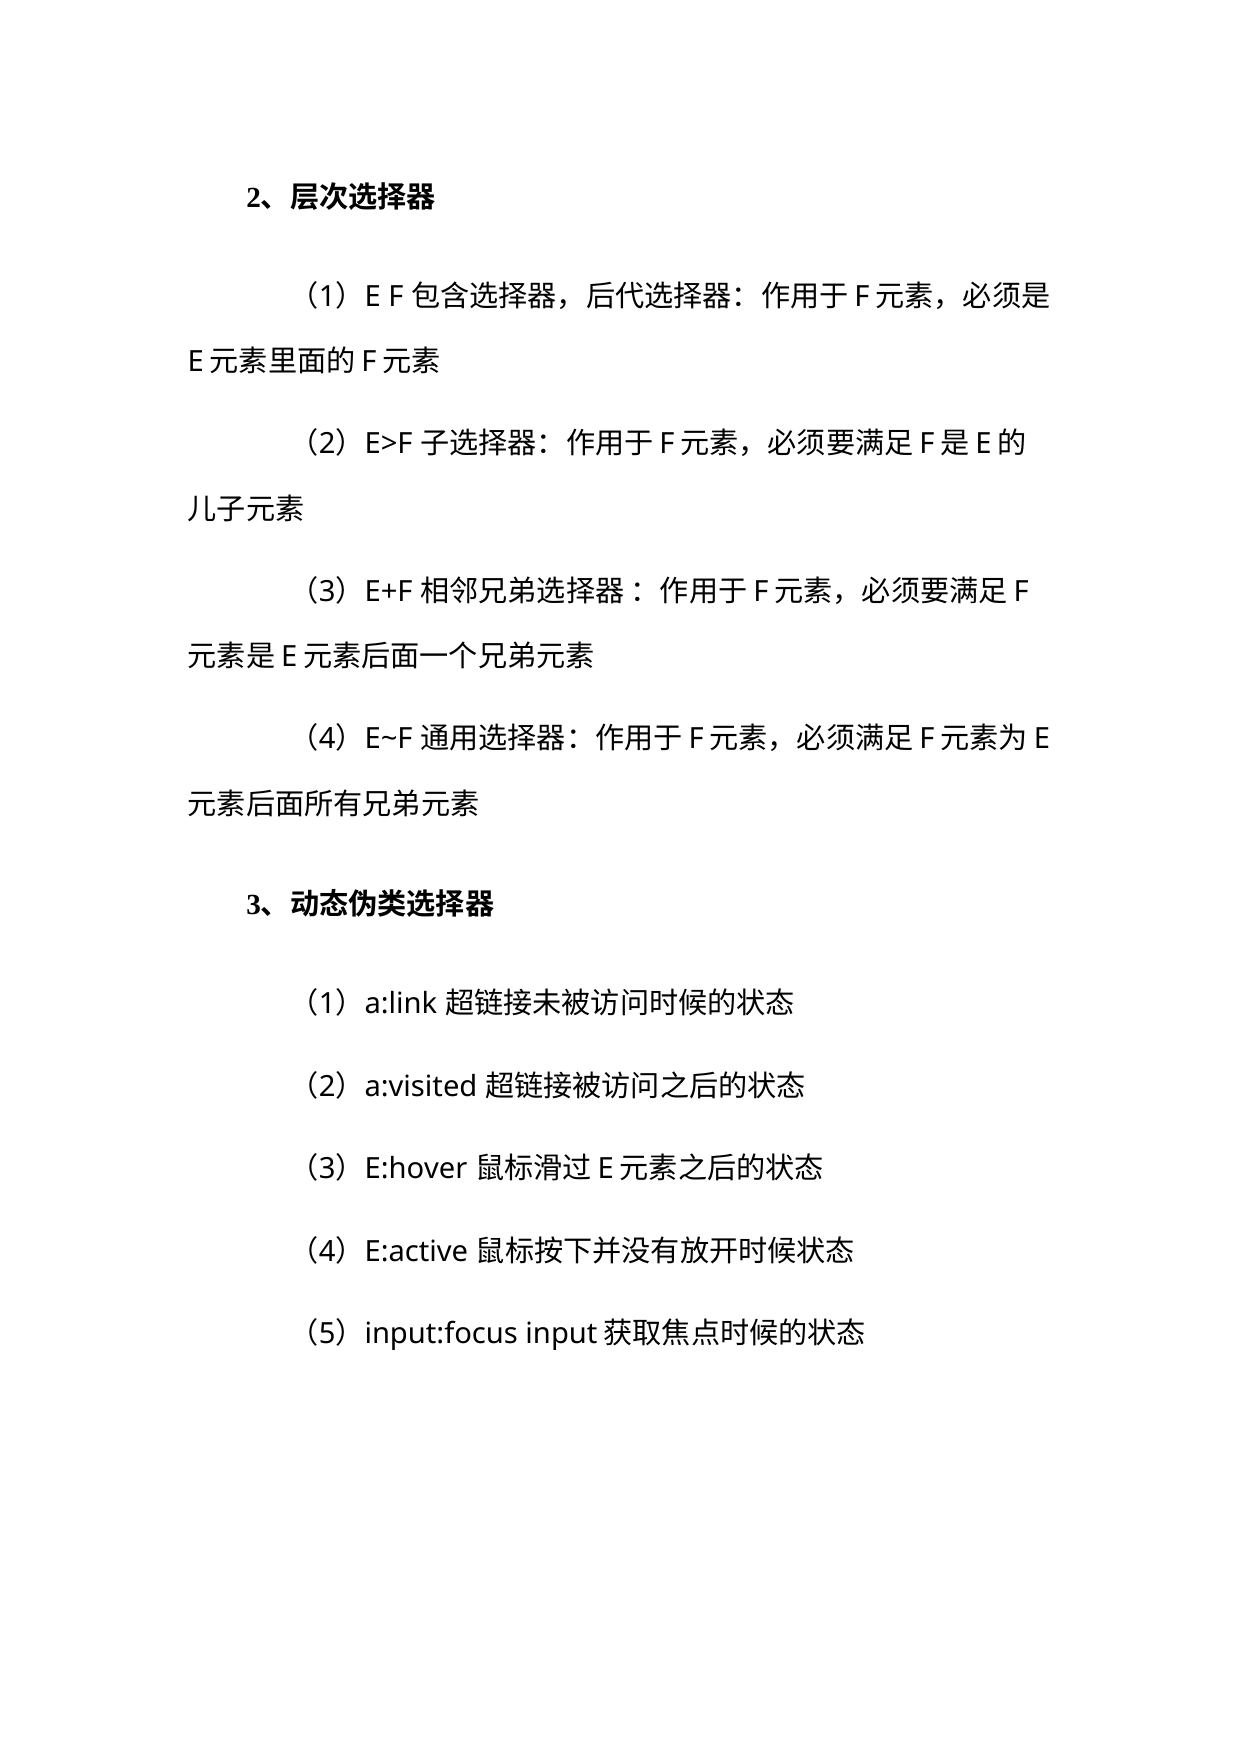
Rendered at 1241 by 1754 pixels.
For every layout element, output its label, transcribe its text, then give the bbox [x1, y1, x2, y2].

subtitle 2、层次选择器 [187, 162, 1053, 227]
text （1）a:link 超链接未被访问时候的状态 [187, 969, 1053, 1034]
text （2）E>F 子选择器：作用于F元素，必须要满足F是E的儿子元素 [187, 409, 1053, 539]
text （4）E~F 通用选择器：作用于F元素，必须满足F元素为E元素后面所有兄弟元素 [187, 704, 1053, 834]
text （3）E+F 相邻兄弟选择器 ：作用于F元素，必须要满足F元素是E元素后面一个兄弟元素 [187, 556, 1053, 686]
text （5）input:focus input获取焦点时候的状态 [187, 1299, 1053, 1364]
text （1）E F 包含选择器，后代选择器：作用于F元素，必须是E元素里面的F元素 [187, 261, 1053, 391]
text （2）a:visited 超链接被访问之后的状态 [187, 1051, 1053, 1116]
text （3）E:hover 鼠标滑过E元素之后的状态 [187, 1134, 1053, 1199]
text （4）E:active 鼠标按下并没有放开时候状态 [187, 1216, 1053, 1281]
subtitle 3、动态伪类选择器 [187, 869, 1053, 934]
